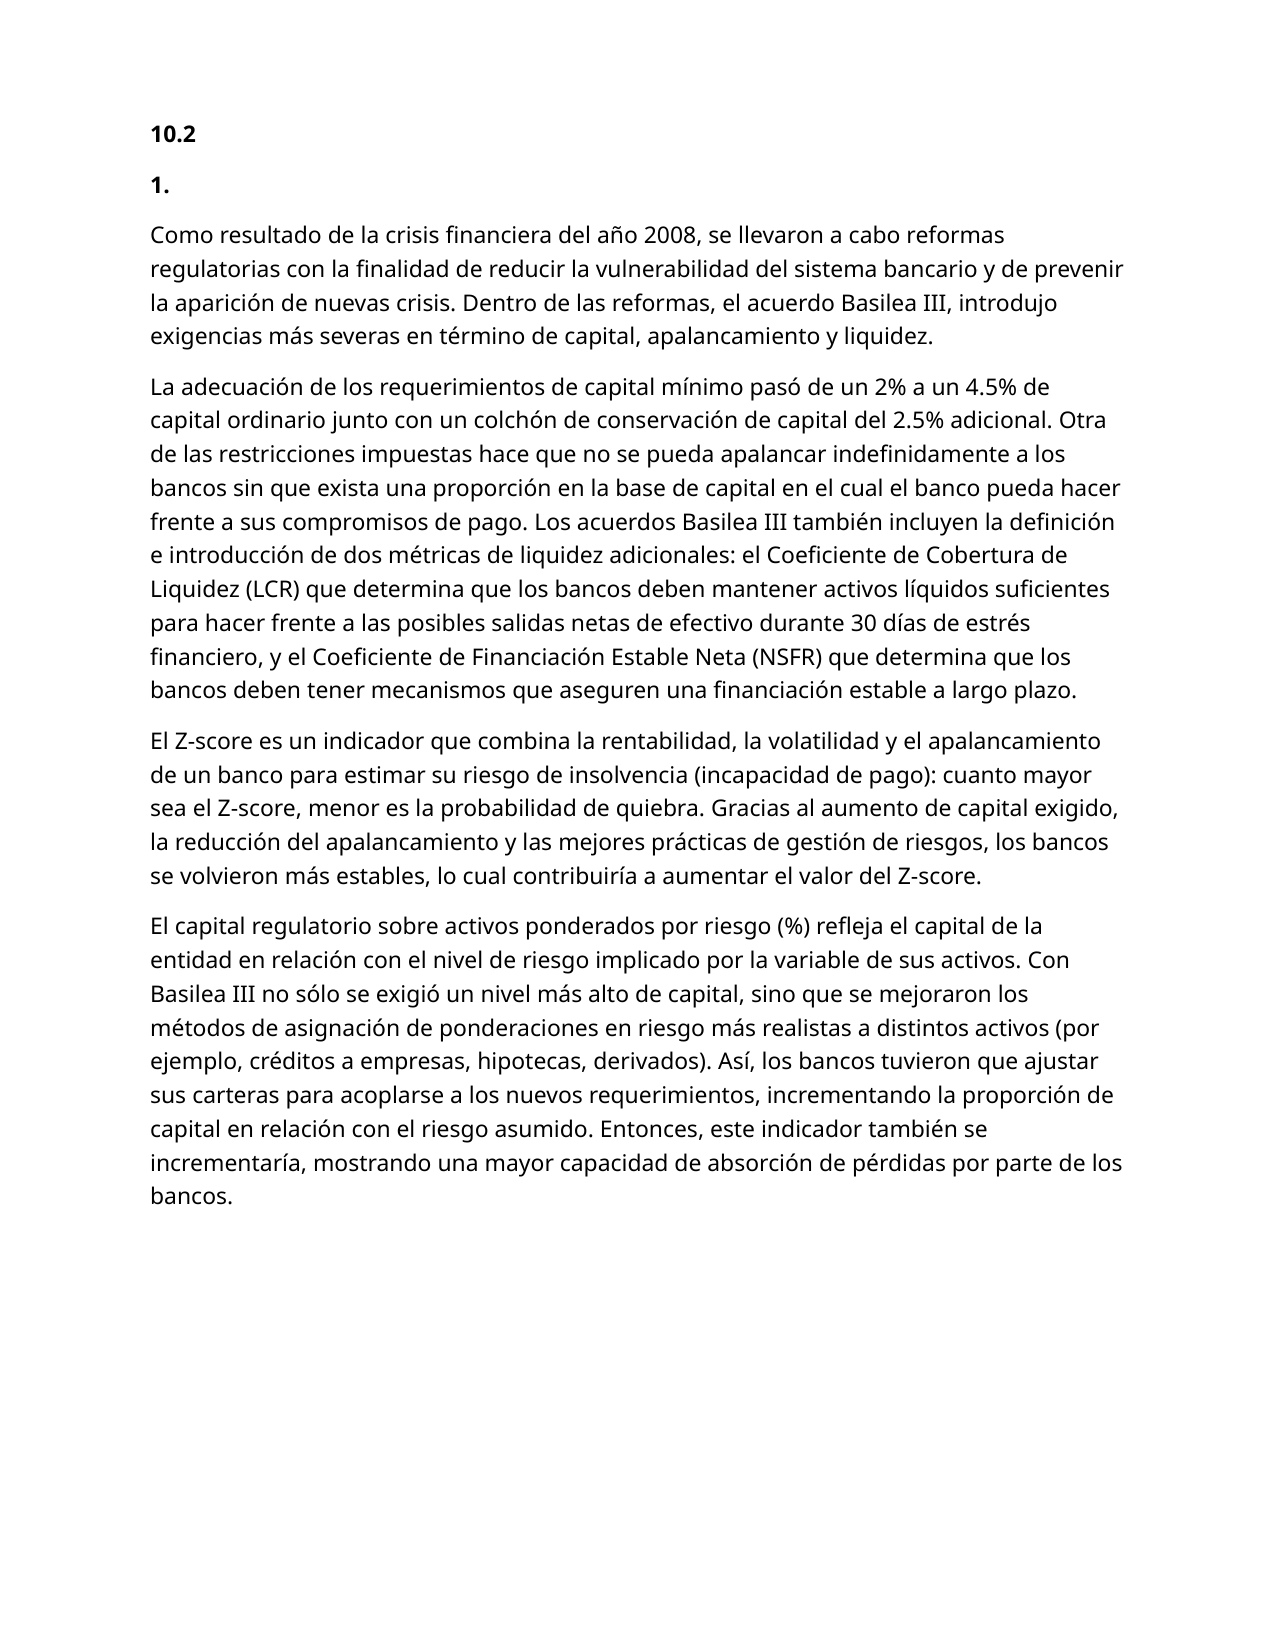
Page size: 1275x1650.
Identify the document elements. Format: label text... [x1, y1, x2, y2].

text El Z-score es un indicador que combina la rentabilidad, la volatilidad y el apalancamiento de un banco para estimar su riesgo de insolvencia (incapacidad de pago): cuanto mayor sea el Z-score, menor es la probabilidad de quiebra. Gracias al aumento de capital exigido, la reducción del apalancamiento y las mejores prácticas de gestión de riesgos, los bancos se volvieron más estables, lo cual contribuiría a aumentar el valor del Z-score. [150, 725, 1125, 891]
text 10.2 [150, 118, 1125, 149]
text El capital regulatorio sobre activos ponderados por riesgo (%) refleja el capital de la entidad en relación con el nivel de riesgo implicado por la variable de sus activos. Con Basilea III no sólo se exigió un nivel más alto de capital, sino que se mejoraron los métodos de asignación de ponderaciones en riesgo más realistas a distintos activos (por ejemplo, créditos a empresas, hipotecas, derivados). Así, los bancos tuvieron que ajustar sus carteras para acoplarse a los nuevos requerimientos, incrementando la proporción de capital en relación con el riesgo asumido. Entonces, este indicador también se incrementaría, mostrando una mayor capacidad de absorción de pérdidas por parte de los bancos. [150, 910, 1125, 1211]
text 1. [150, 168, 1125, 200]
text Como resultado de la crisis financiera del año 2008, se llevaron a cabo reformas regulatorias con la finalidad de reducir la vulnerabilidad del sistema bancario y de prevenir la aparición de nuevas crisis. Dentro de las reformas, el acuerdo Basilea III, introdujo exigencias más severas en término de capital, apalancamiento y liquidez. [150, 219, 1125, 351]
text La adecuación de los requerimientos de capital mínimo pasó de un 2% a un 4.5% de capital ordinario junto con un colchón de conservación de capital del 2.5% adicional. Otra de las restricciones impuestas hace que no se pueda apalancar indefinidamente a los bancos sin que exista una proporción en la base de capital en el cual el banco pueda hacer frente a sus compromisos de pago. Los acuerdos Basilea III también incluyen la definición e introducción de dos métricas de liquidez adicionales: el Coeficiente de Cobertura de Liquidez (LCR) que determina que los bancos deben mantener activos líquidos suficientes para hacer frente a las posibles salidas netas de efectivo durante 30 días de estrés financiero, y el Coeficiente de Financiación Estable Neta (NSFR) que determina que los bancos deben tener mecanismos que aseguren una financiación estable a largo plazo. [150, 371, 1125, 706]
